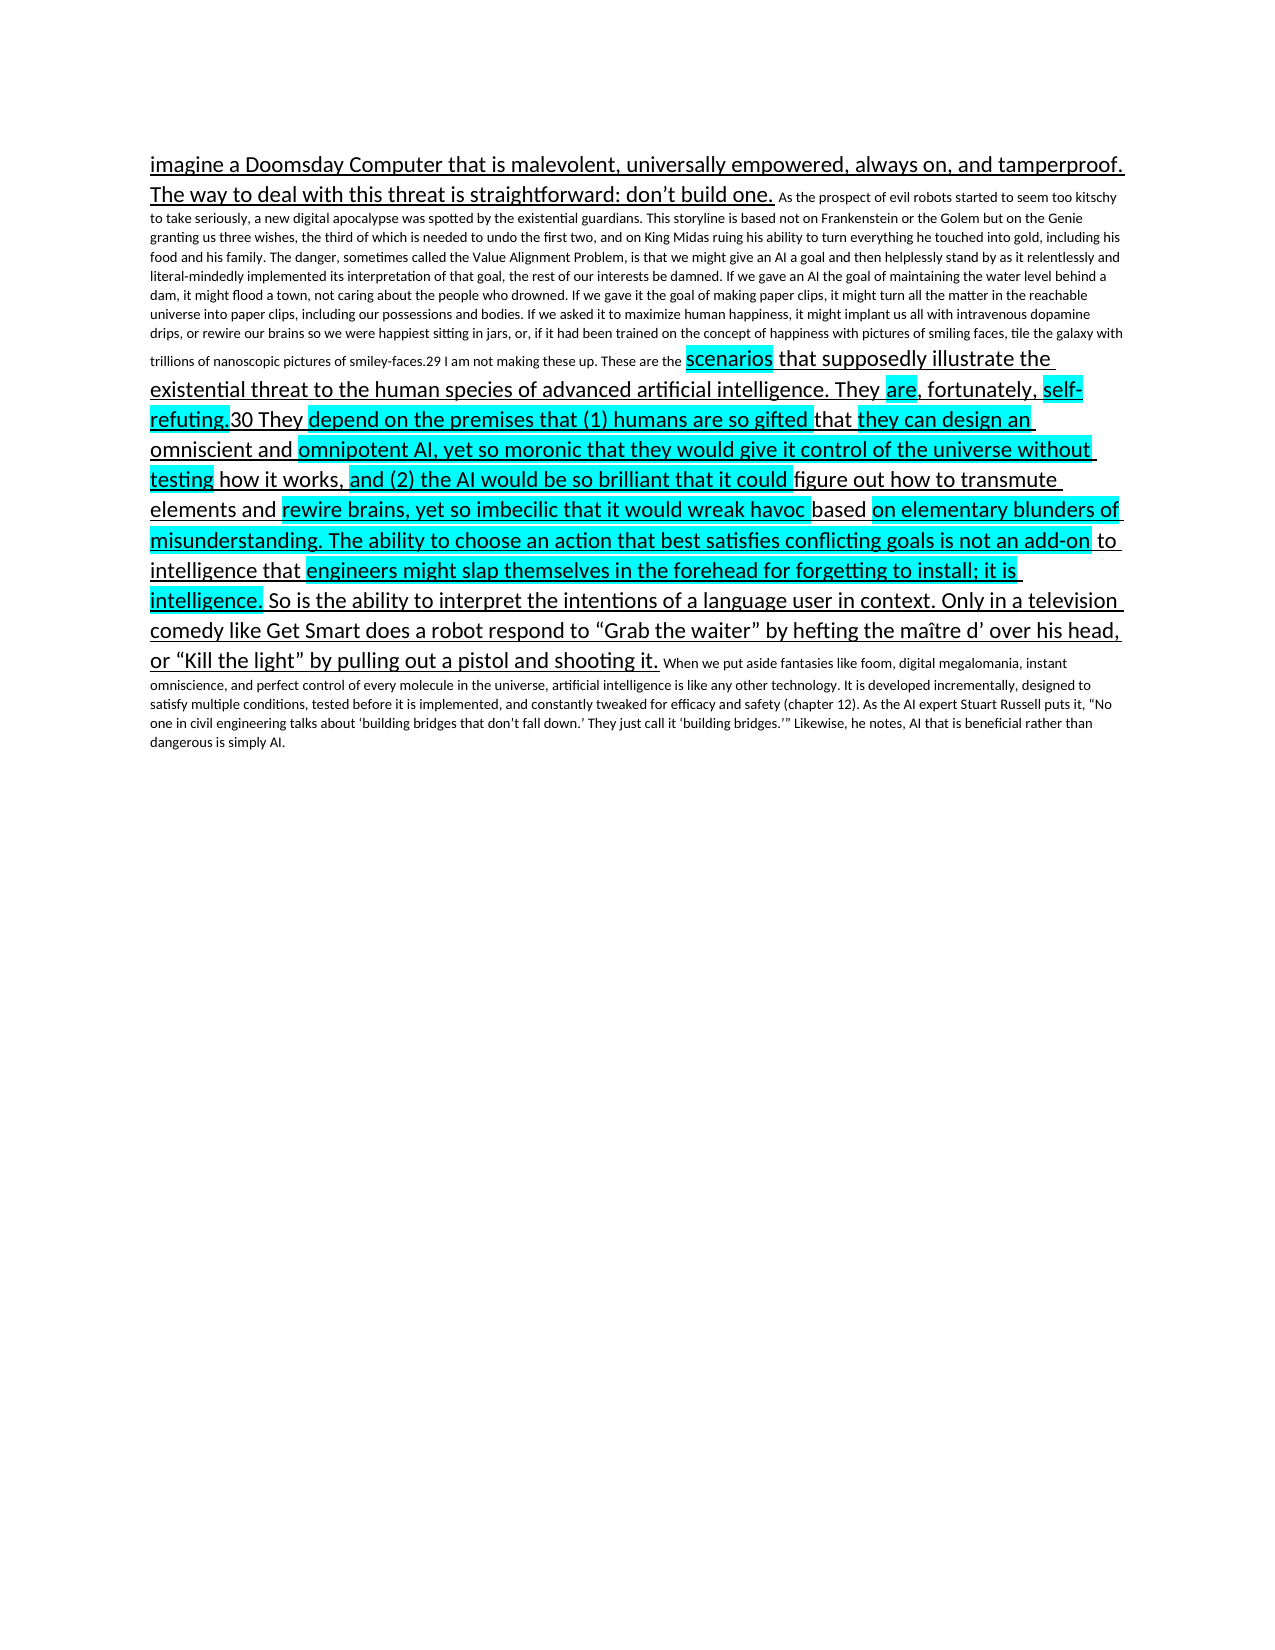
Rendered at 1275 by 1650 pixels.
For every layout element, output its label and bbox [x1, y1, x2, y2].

text [150, 176, 1125, 751]
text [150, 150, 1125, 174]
